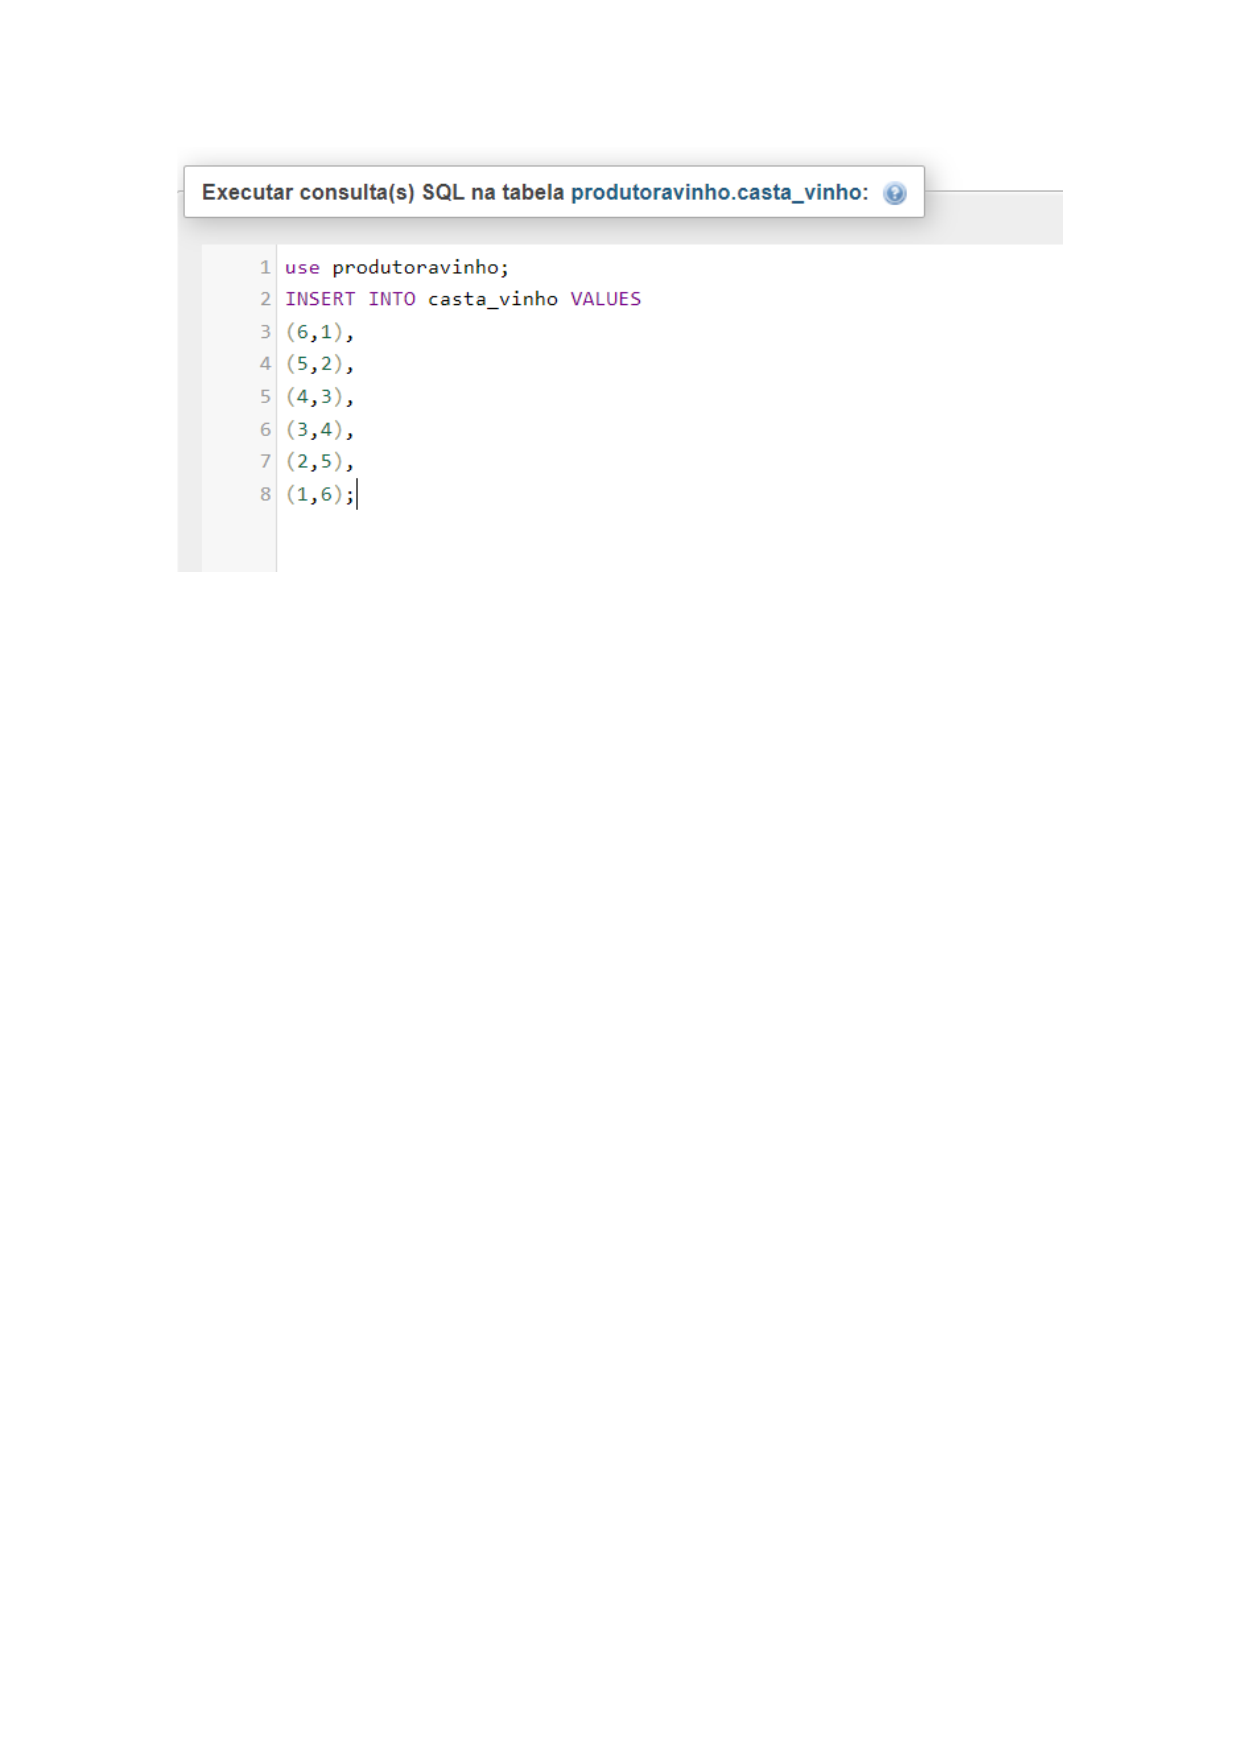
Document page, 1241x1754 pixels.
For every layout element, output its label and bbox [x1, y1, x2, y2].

picture [177, 147, 1063, 572]
